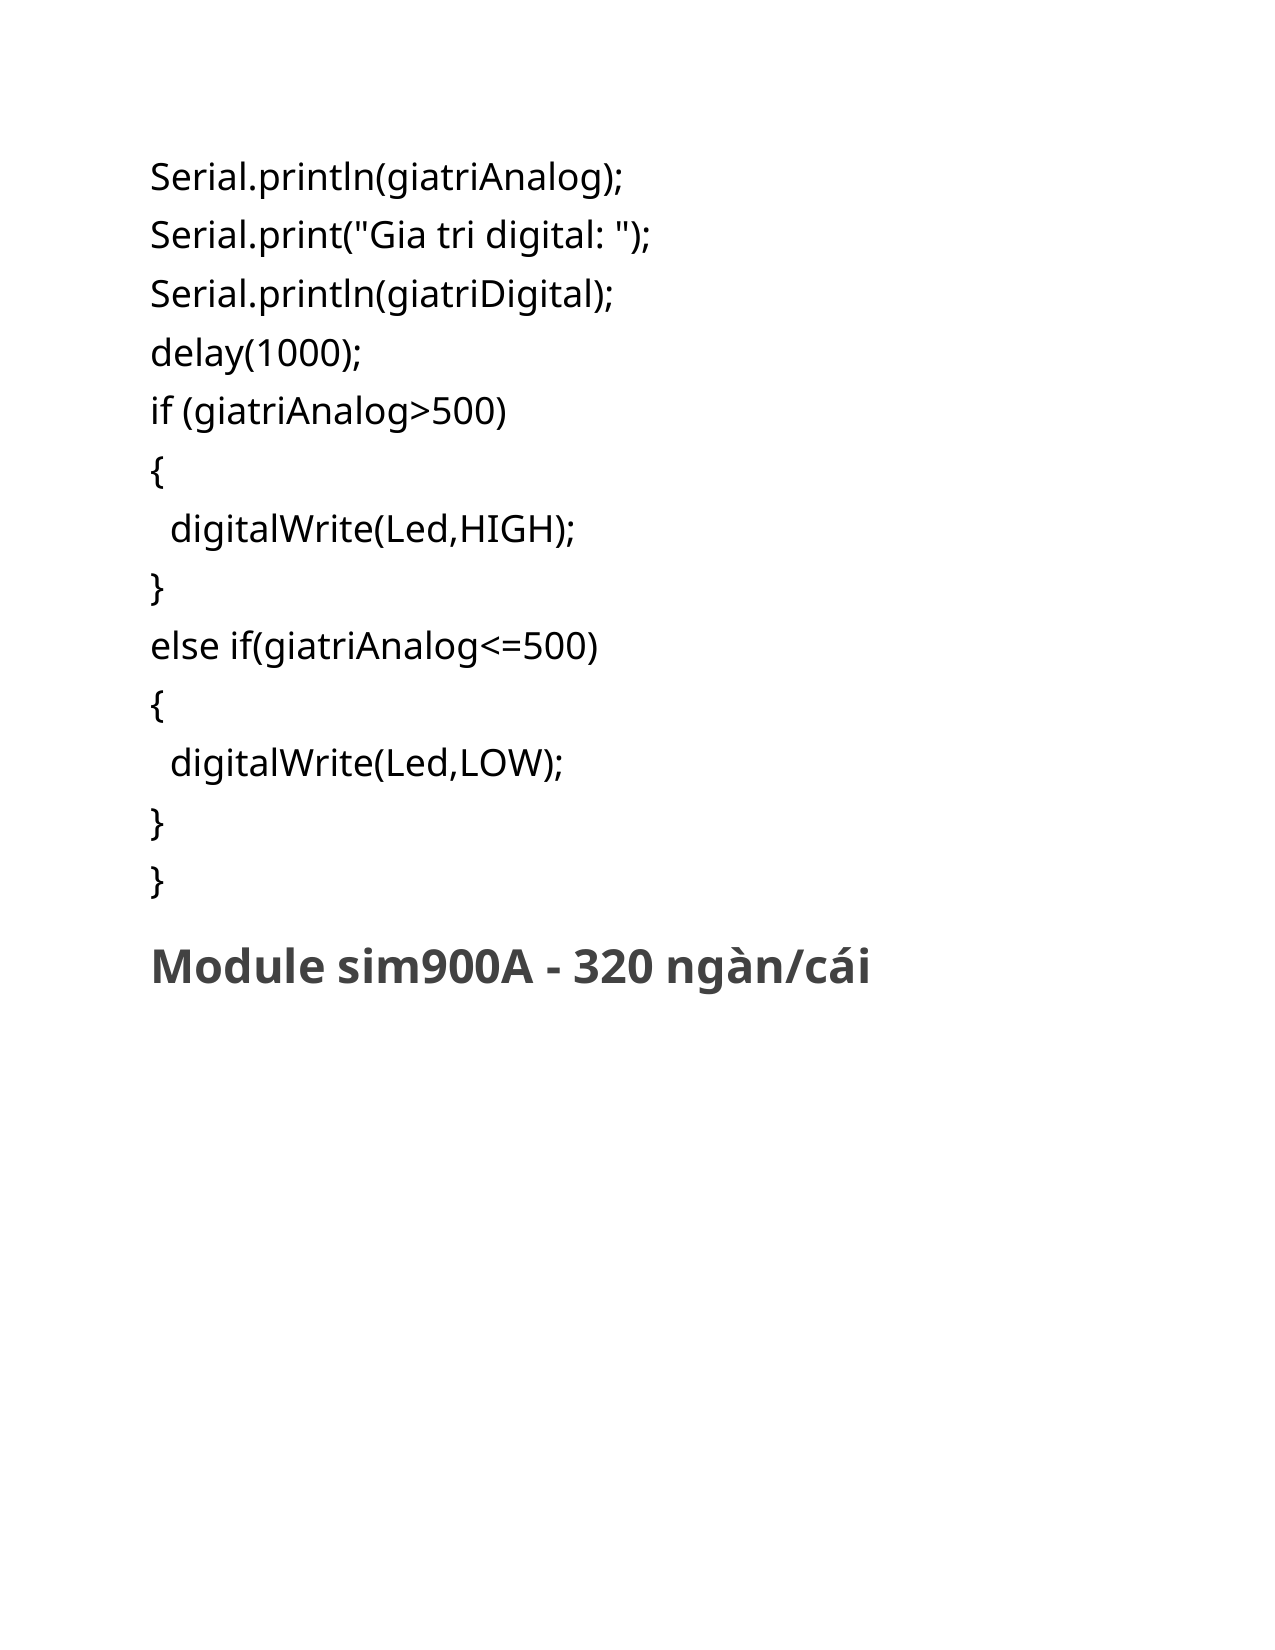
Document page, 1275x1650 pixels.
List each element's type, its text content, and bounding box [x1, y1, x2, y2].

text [150, 150, 1125, 905]
subtitle Module sim900A - 320 ngàn/cái [150, 933, 1125, 997]
